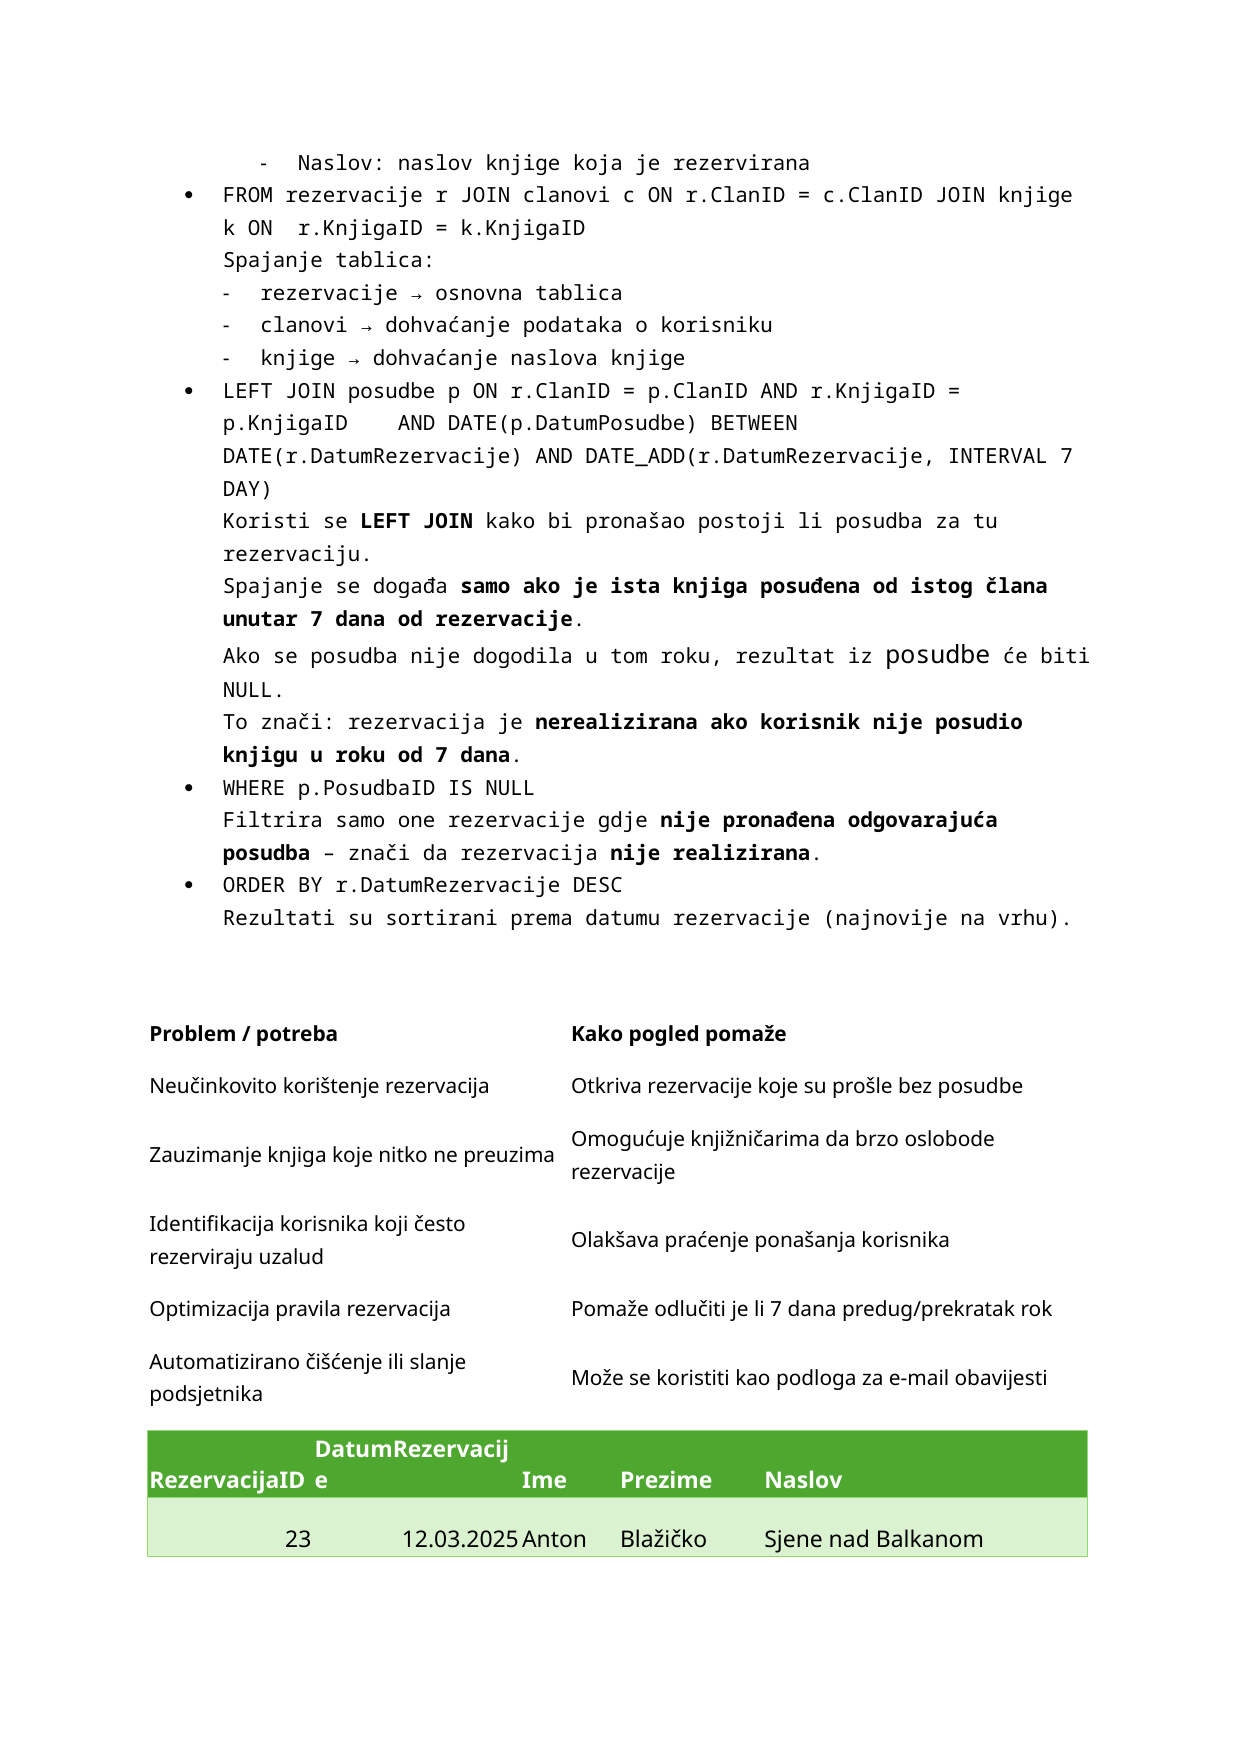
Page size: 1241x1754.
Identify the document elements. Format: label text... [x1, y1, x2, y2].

list Ako se posudba nije dogodila u tom roku, rezultat iz posudbe će biti NULL. [223, 637, 1093, 703]
table_cell 23 [148, 1498, 313, 1556]
list WHERE p.PosudbaID IS NULL [185, 773, 1093, 801]
list Rezultati su sortirani prema datumu rezervacije (najnovije na vrhu). [223, 903, 1093, 932]
table_cell Sjene nad Balkanom [763, 1498, 1087, 1556]
list rezervacije → osnovna tablica [223, 278, 1093, 306]
table_cell Identifikacija korisnika koji često rezerviraju uzalud [148, 1208, 569, 1293]
table_cell Neučinkovito korištenje rezervacija [148, 1070, 569, 1123]
table_cell Može se koristiti kao podloga za e-mail obavijesti [569, 1345, 1093, 1430]
list Spajanje tablica: [223, 245, 1093, 274]
table_cell Omogućuje knjižničarima da brzo oslobode rezervacije [569, 1123, 1093, 1208]
list Filtrira samo one rezervacije gdje nije pronađena odgovarajuća posudba – znači da rezervacija nije realizirana. [223, 805, 1093, 866]
list Koristi se LEFT JOIN kako bi pronašao postoji li posudba za tu rezervaciju. [223, 506, 1093, 567]
table_header Kako pogled pomaže [569, 1018, 1093, 1070]
list LEFT JOIN posudbe p ON r.ClanID = p.ClanID AND r.KnjigaID = p.KnjigaID AND DATE(p.DatumPosudbe) BETWEEN DATE(r.DatumRezervacije) AND DATE_ADD(r.DatumRezervacije, INTERVAL 7 DAY) [185, 376, 1093, 502]
table_cell Prezime [618, 1431, 763, 1497]
table_cell Ime [520, 1431, 618, 1497]
list To znači: rezervacija je nerealizirana ako korisnik nije posudio knjigu u roku od 7 dana. [223, 707, 1093, 768]
table_cell Otkriva rezervacije koje su prošle bez posudbe [569, 1070, 1093, 1123]
table_cell RezervacijaID [148, 1431, 313, 1497]
table_header Problem / potreba [148, 1018, 569, 1070]
list Naslov: naslov knjige koja je rezervirana [260, 148, 1093, 176]
list FROM rezervacije r JOIN clanovi c ON r.ClanID = c.ClanID JOIN knjige k ON r.KnjigaID = k.KnjigaID [185, 180, 1093, 241]
table_cell Zauzimanje knjiga koje nitko ne preuzima [148, 1123, 569, 1208]
table_cell Blažičko [618, 1498, 763, 1556]
table_cell Pomaže odlučiti je li 7 dana predug/prekratak rok [569, 1293, 1093, 1345]
table_cell 12.03.2025 [313, 1498, 520, 1556]
list clanovi → dohvaćanje podataka o korisniku [223, 311, 1093, 339]
table_cell DatumRezervacije [313, 1431, 520, 1497]
table_cell Optimizacija pravila rezervacija [148, 1293, 569, 1345]
table_cell Olakšava praćenje ponašanja korisnika [569, 1208, 1093, 1293]
list ORDER BY r.DatumRezervacije DESC [185, 871, 1093, 899]
list knjige → dohvaćanje naslova knjige [223, 343, 1093, 372]
list Spajanje se događa samo ako je ista knjiga posuđena od istog člana unutar 7 dana od rezervacije. [223, 571, 1093, 632]
table_cell Naslov [763, 1431, 1087, 1497]
table_cell Automatizirano čišćenje ili slanje podsjetnika [148, 1345, 569, 1430]
table_cell Anton [520, 1498, 618, 1556]
